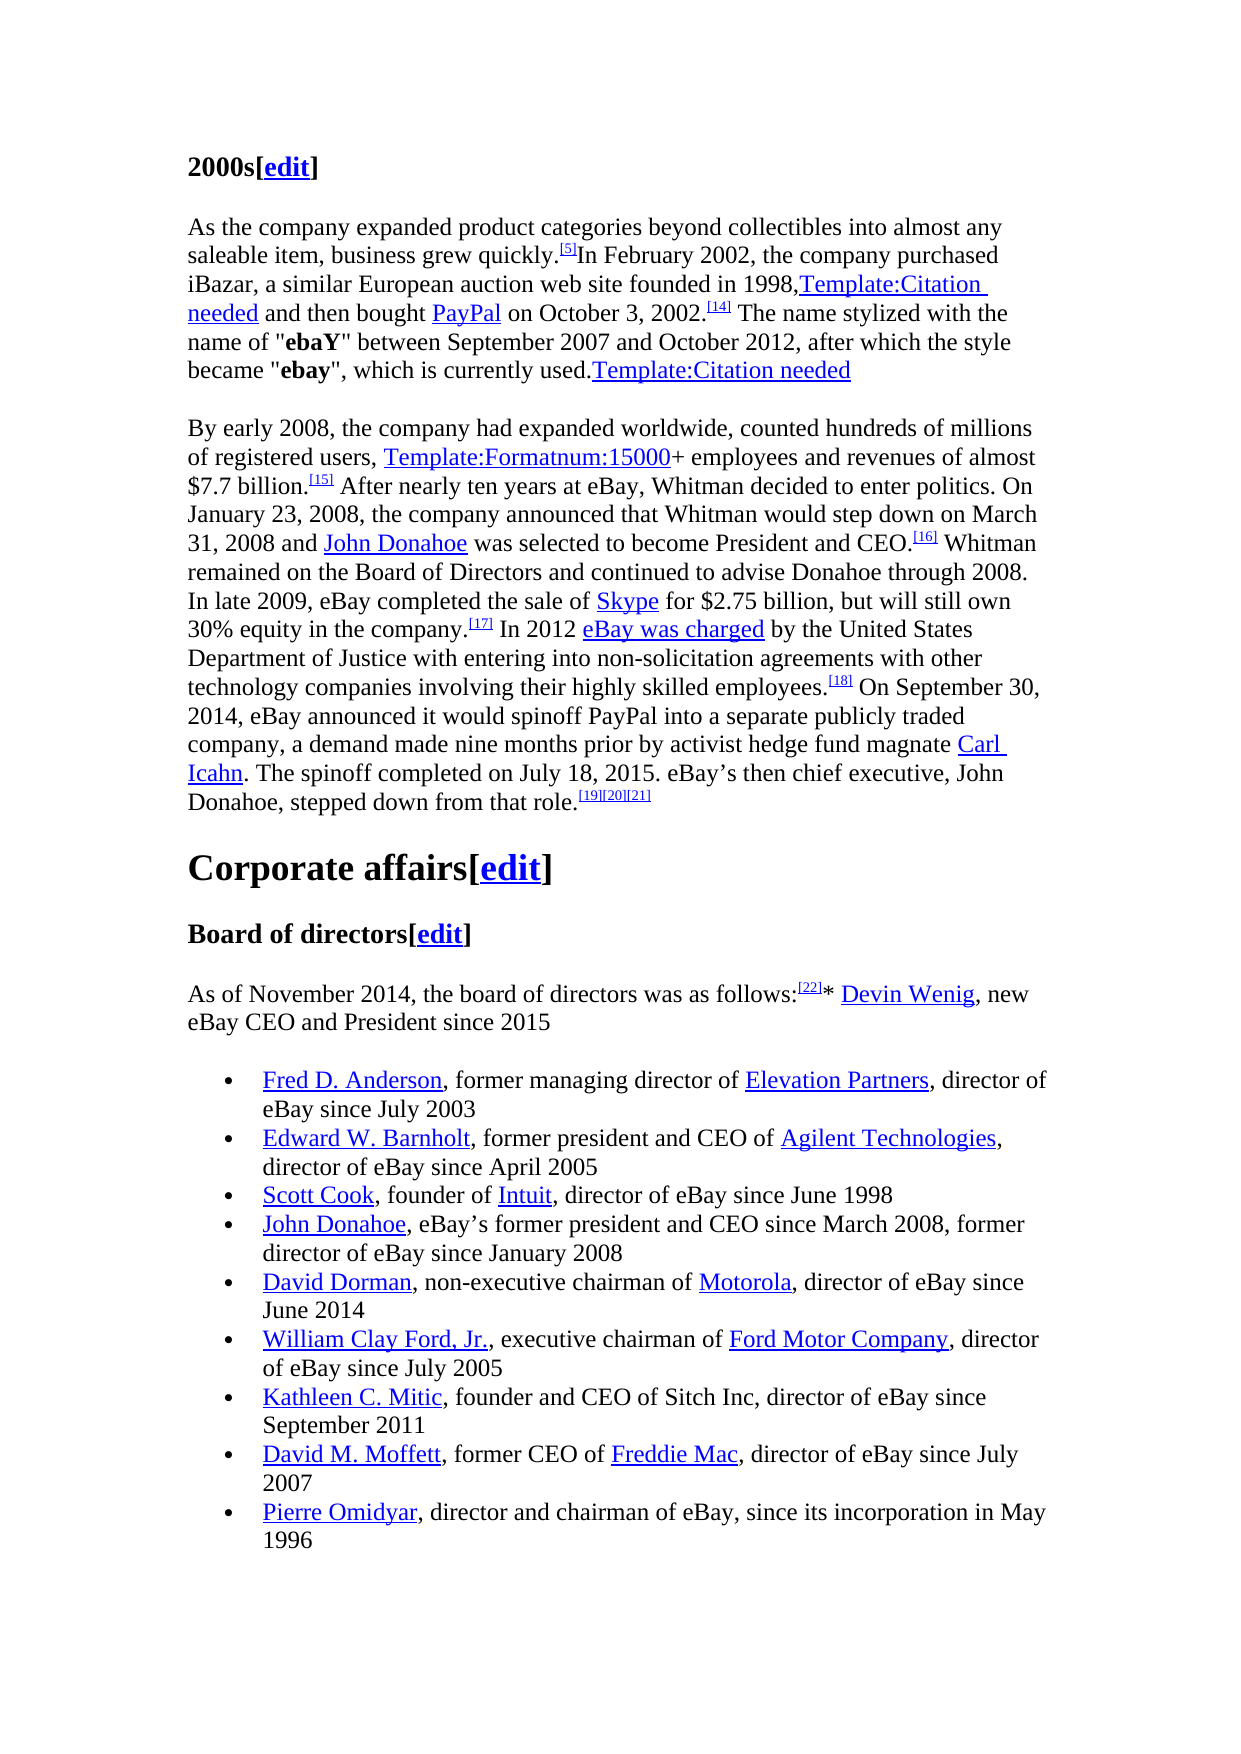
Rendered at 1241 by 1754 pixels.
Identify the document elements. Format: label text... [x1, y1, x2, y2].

list David Dorman, non-executive chairman of Motorola, director of eBay since June 2014 [225, 1267, 1053, 1324]
list Pierre Omidyar, director and chairman of eBay, since its incorporation in May 1996 [225, 1497, 1053, 1554]
subtitle Board of directors[edit] [187, 917, 1053, 949]
text As the company expanded product categories beyond collectibles into almost any saleable item, business grew quickly.[5]In February 2002, the company purchased iBazar, a similar European auction web site founded in 1998,Template:Citation needed and then bought PayPal on October 3, 2002.[14] The name stylized with the name of "ebaY" between September 2007 and October 2012, after which the style became "ebay", which is currently used.Template:Citation needed [187, 212, 1053, 384]
subtitle 2000s[edit] [187, 150, 1053, 182]
list David M. Moffett, former CEO of Freddie Mac, director of eBay since July 2007 [225, 1439, 1053, 1497]
text By early 2008, the company had expanded worldwide, counted hundreds of millions of registered users, Template:Formatnum:15000+ employees and revenues of almost $7.7 billion.[15] After nearly ten years at eBay, Whitman decided to enter politics. On January 23, 2008, the company announced that Whitman would step down on March 31, 2008 and John Donahoe was selected to become President and CEO.[16] Whitman remained on the Board of Directors and continued to advise Donahoe through 2008. In late 2009, eBay completed the sale of Skype for $2.75 billion, but will still own 30% equity in the company.[17] In 2012 eBay was charged by the United States Department of Justice with entering into non-solicitation agreements with other technology companies involving their highly skilled employees.[18] On September 30, 2014, eBay announced it would spinoff PayPal into a separate publicly traded company, a demand made nine months prior by activist hedge fund magnate Carl Icahn. The spinoff completed on July 18, 2015. eBay’s then chief executive, John Donahoe, stepped down from that role.[19][20][21] [187, 413, 1053, 816]
text As of November 2014, the board of directors was as follows:[22]* Devin Wenig, new eBay CEO and President since 2015 [187, 979, 1053, 1036]
subtitle Corporate affairs[edit] [187, 845, 1053, 888]
list Kathleen C. Mitic, founder and CEO of Sitch Inc, director of eBay since September 2011 [225, 1382, 1053, 1439]
list Fred D. Anderson, former managing director of Elevation Partners, director of eBay since July 2003 [225, 1065, 1053, 1123]
list Scott Cook, founder of Intuit, director of eBay since June 1998 [225, 1180, 1053, 1209]
list John Donahoe, eBay’s former president and CEO since March 2008, former director of eBay since January 2008 [225, 1209, 1053, 1267]
list William Clay Ford, Jr., executive chairman of Ford Motor Company, director of eBay since July 2005 [225, 1324, 1053, 1382]
list Edward W. Barnholt, former president and CEO of Agilent Technologies, director of eBay since April 2005 [225, 1123, 1053, 1180]
